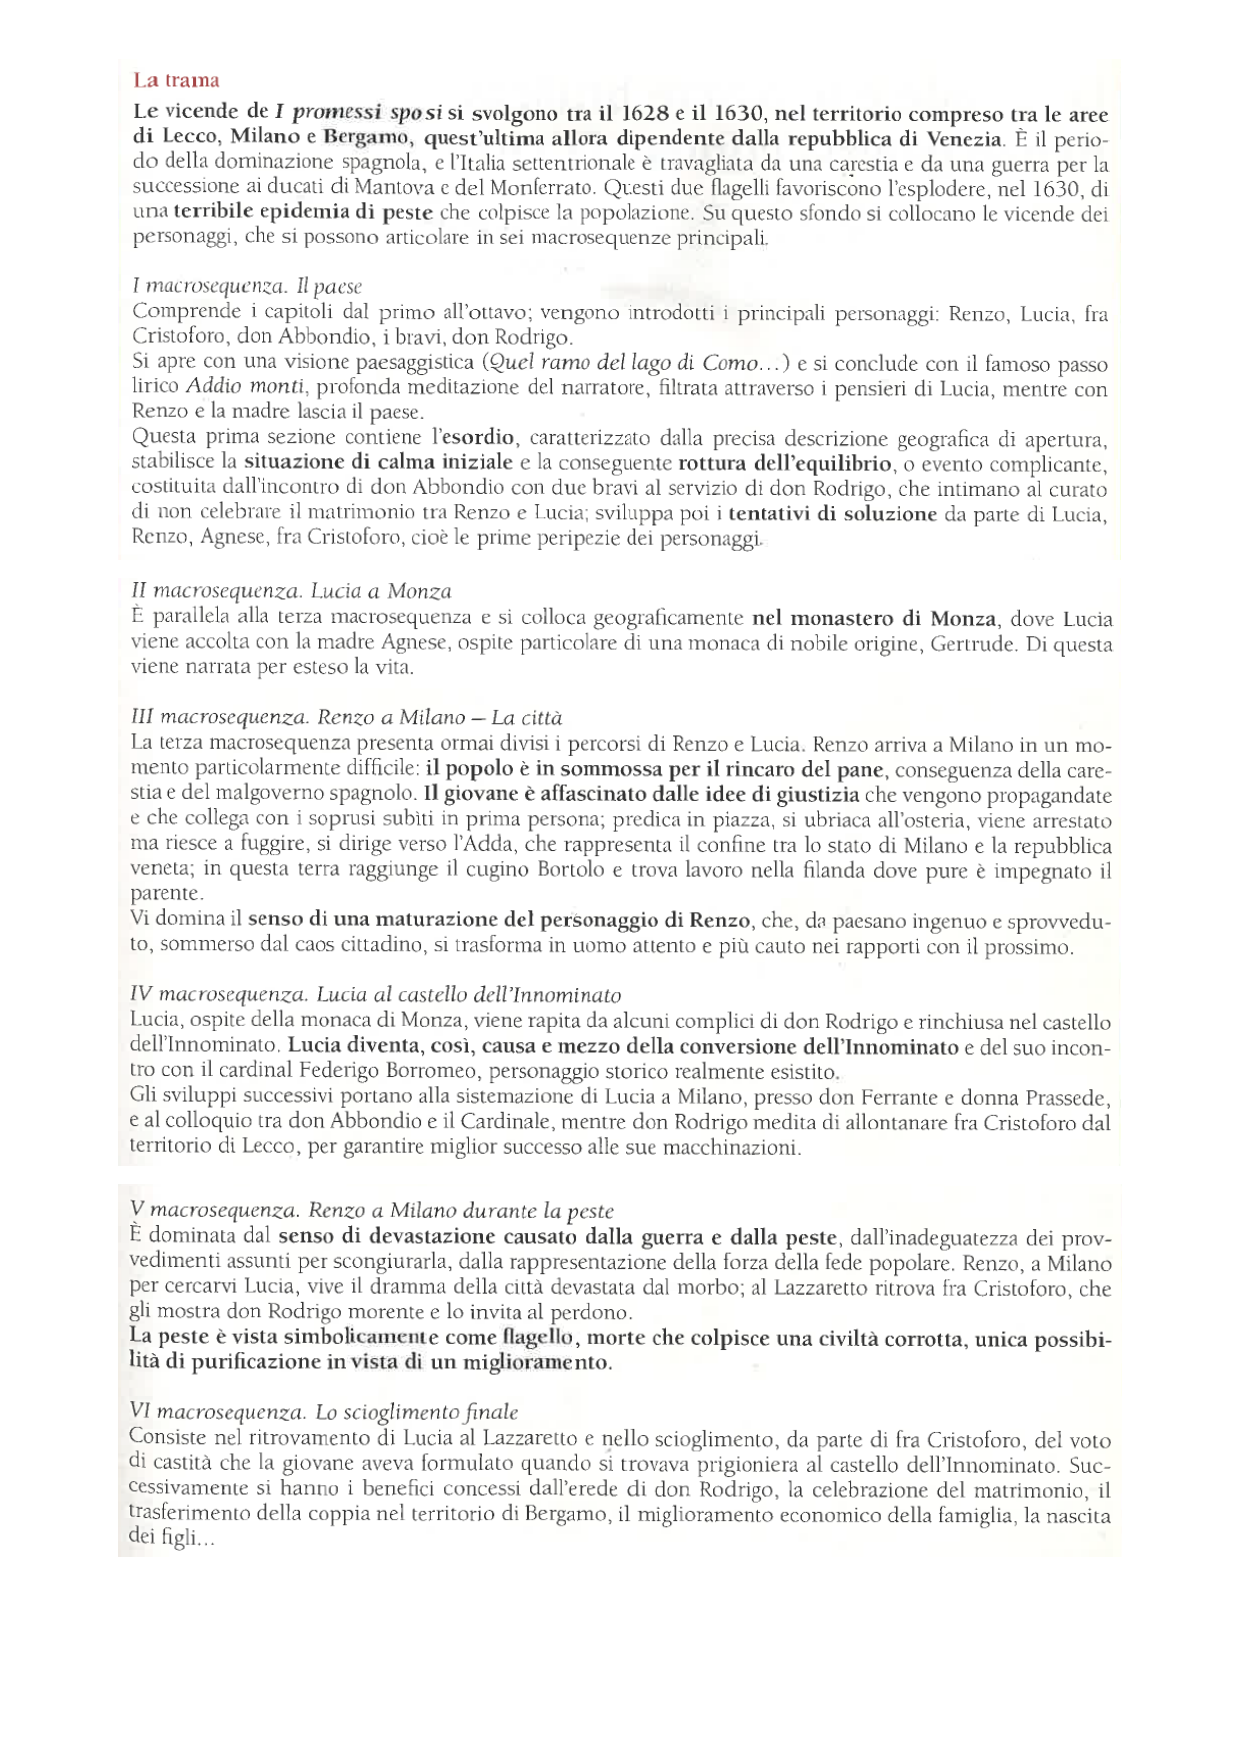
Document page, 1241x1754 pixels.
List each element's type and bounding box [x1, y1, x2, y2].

picture [118, 1184, 1122, 1557]
picture [118, 59, 1121, 560]
picture [118, 578, 1121, 1166]
